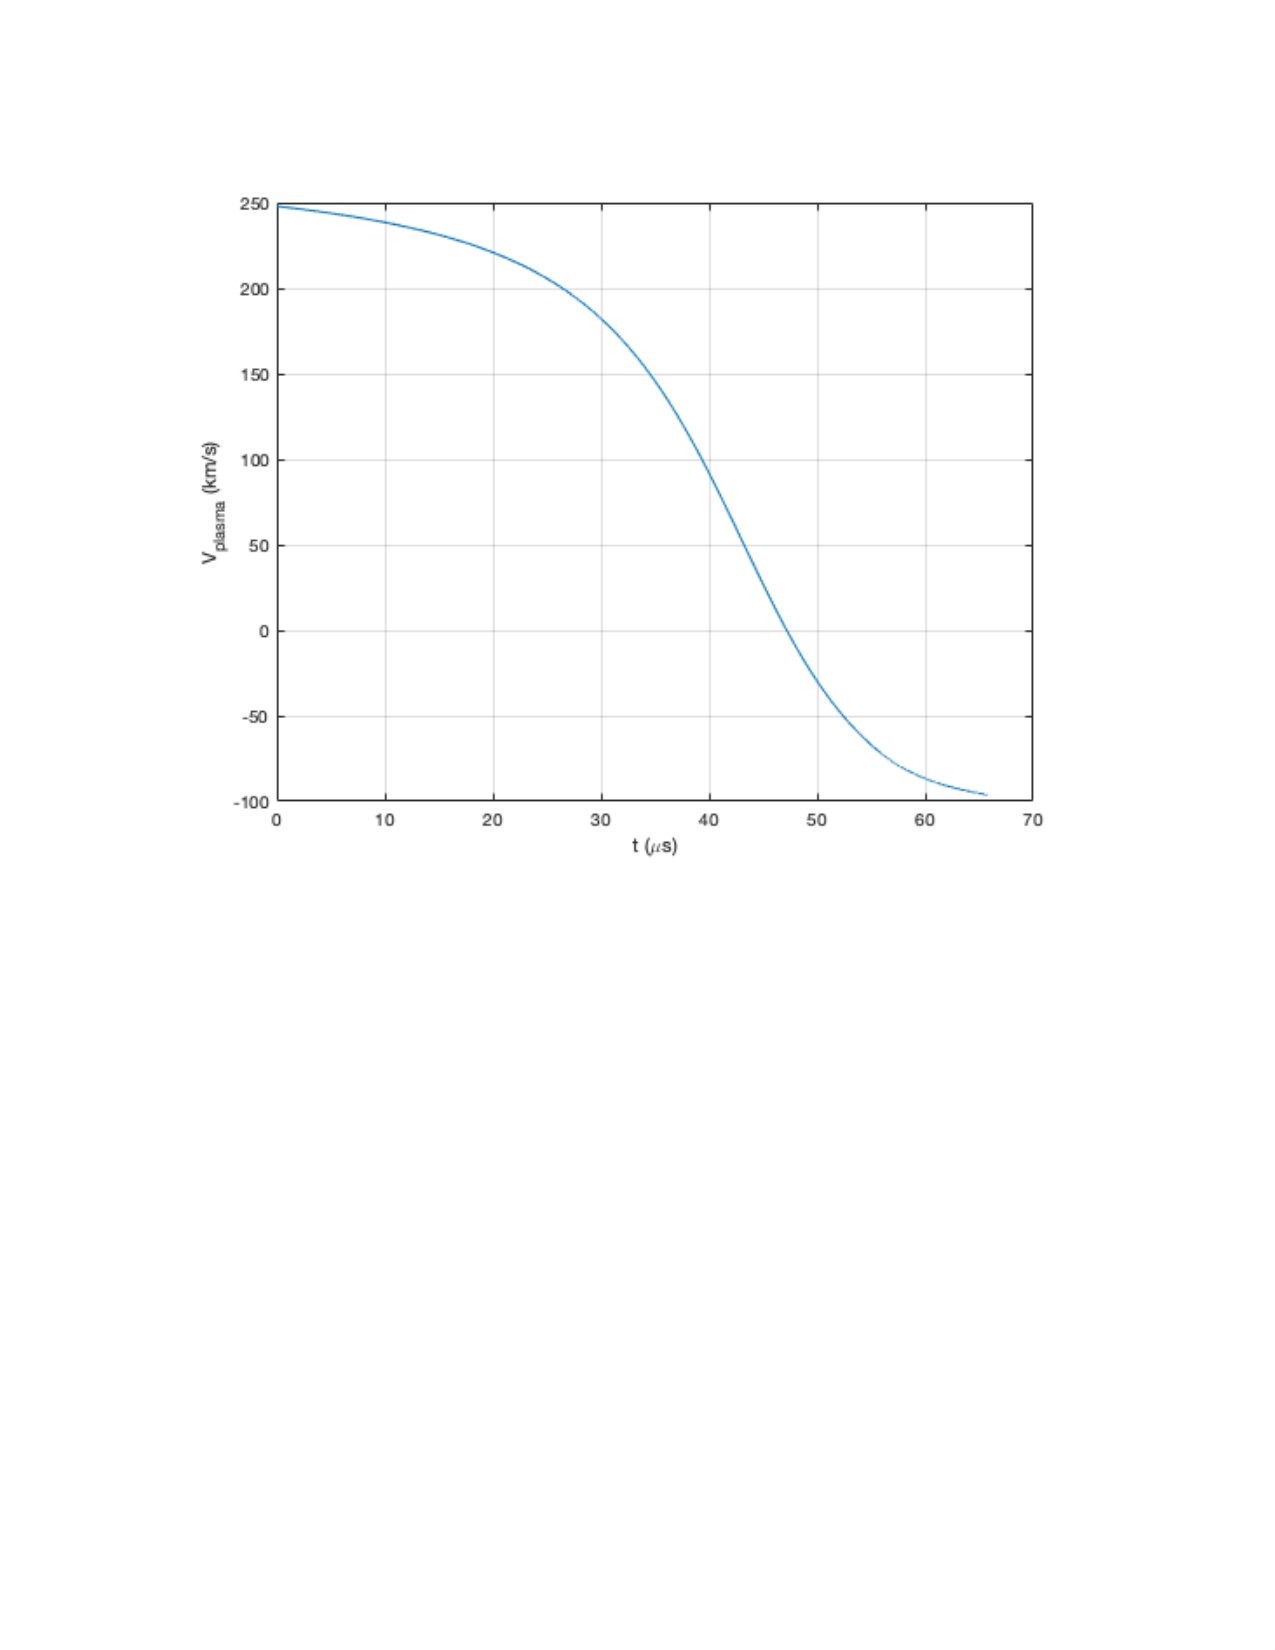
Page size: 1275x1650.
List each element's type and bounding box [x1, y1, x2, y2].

picture [150, 150, 1125, 882]
